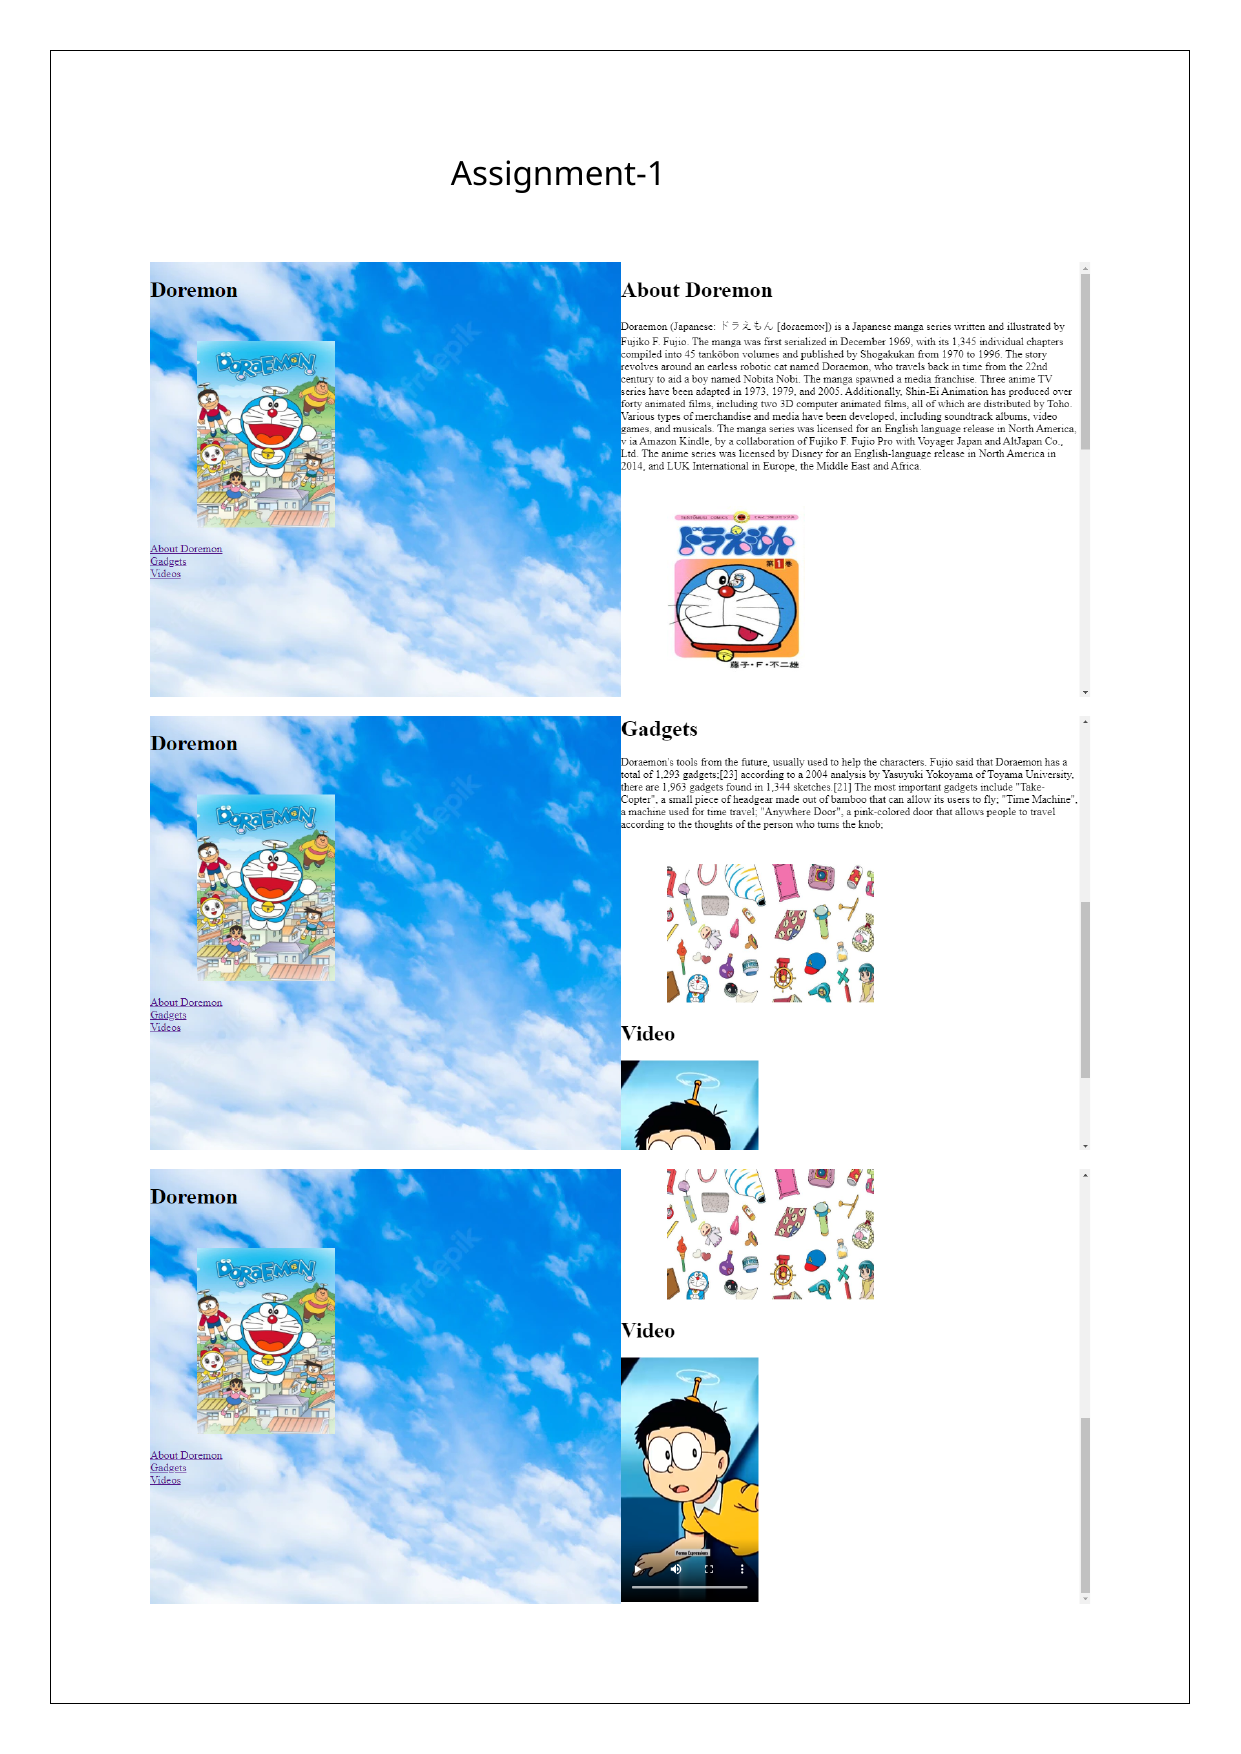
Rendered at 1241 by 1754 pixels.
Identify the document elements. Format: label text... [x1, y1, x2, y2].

text Assignment-1 [150, 150, 1090, 195]
picture [150, 1168, 1091, 1604]
picture [150, 262, 1091, 697]
picture [150, 715, 1091, 1150]
